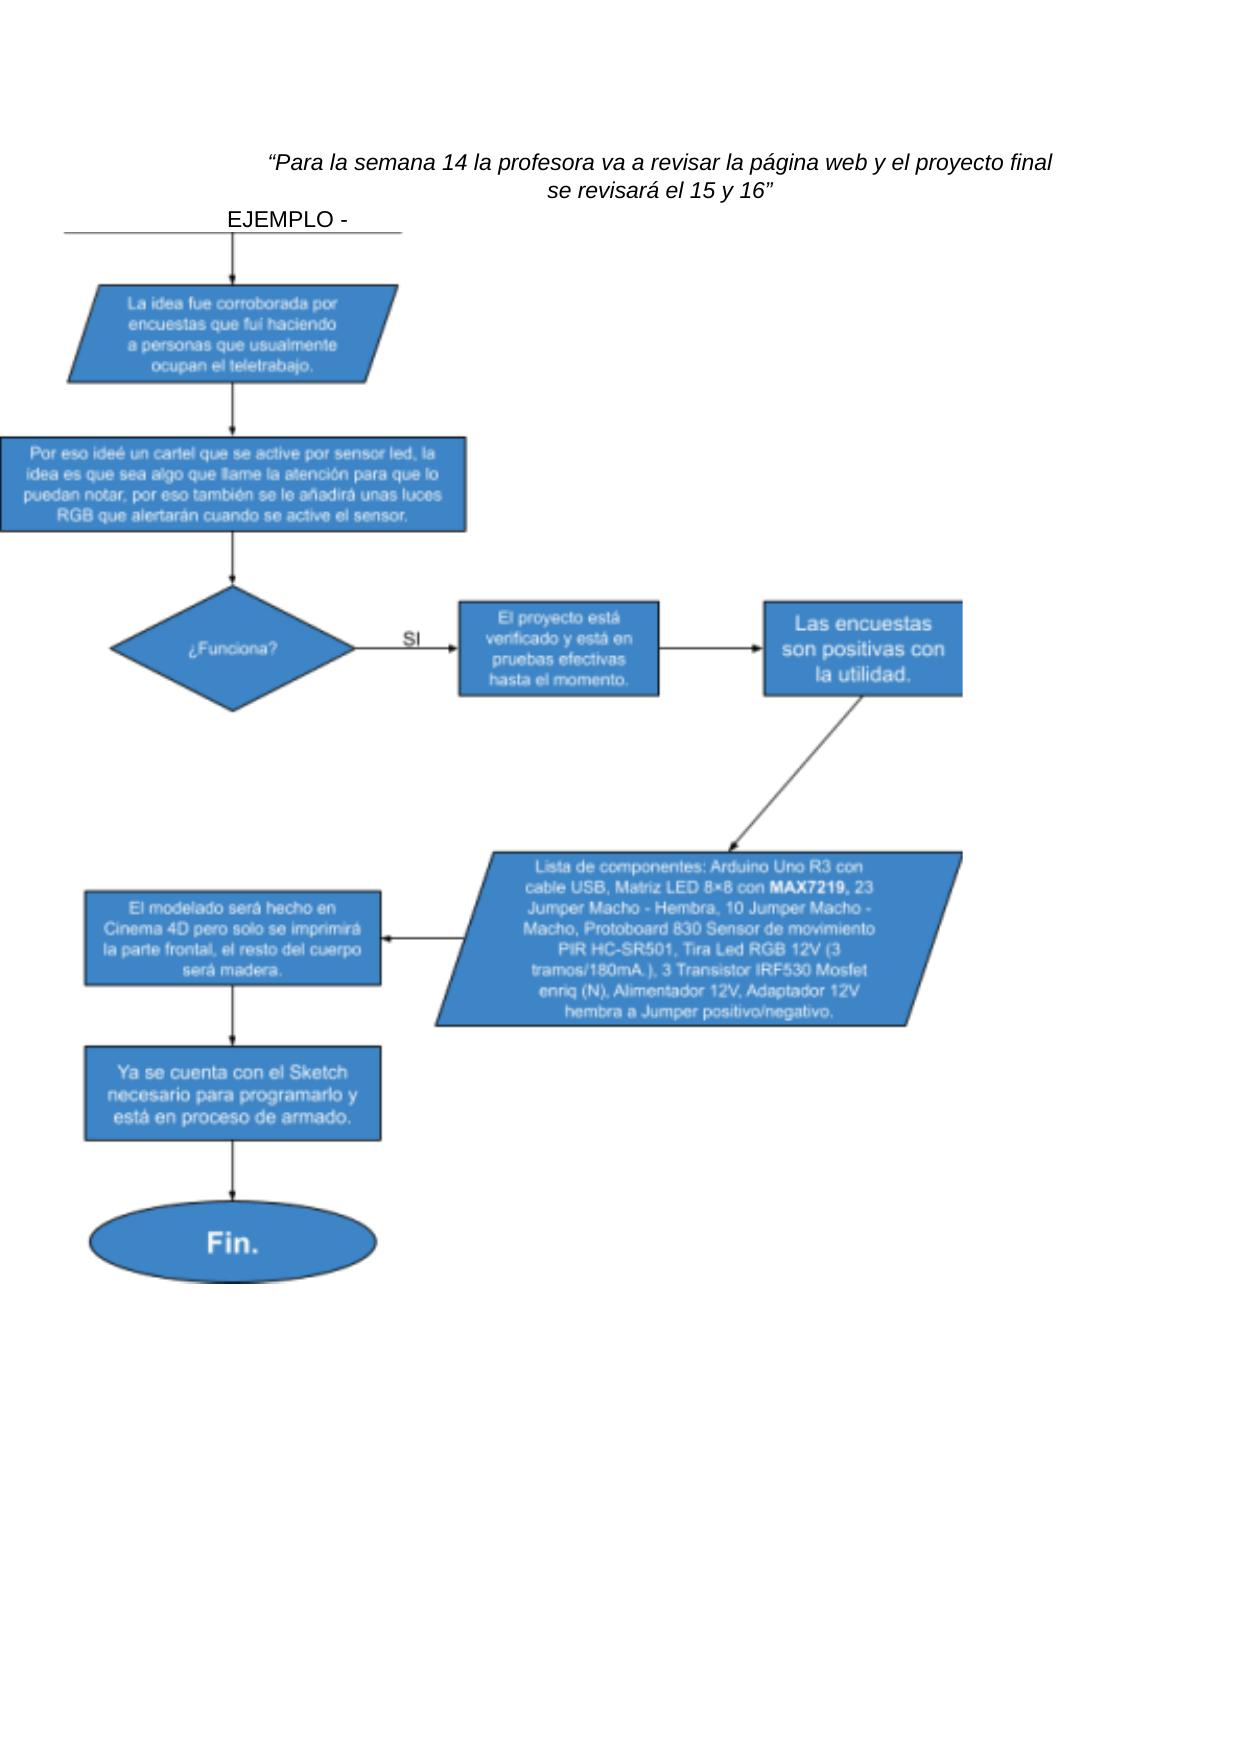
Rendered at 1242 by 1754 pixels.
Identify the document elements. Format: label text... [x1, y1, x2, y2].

text EJEMPLO - [227, 206, 1121, 233]
picture [0, 232, 963, 1284]
text “Para la semana 14 la profesora va a revisar la página web y el proyecto final se revisará el 15 y 16” [253, 148, 1069, 204]
